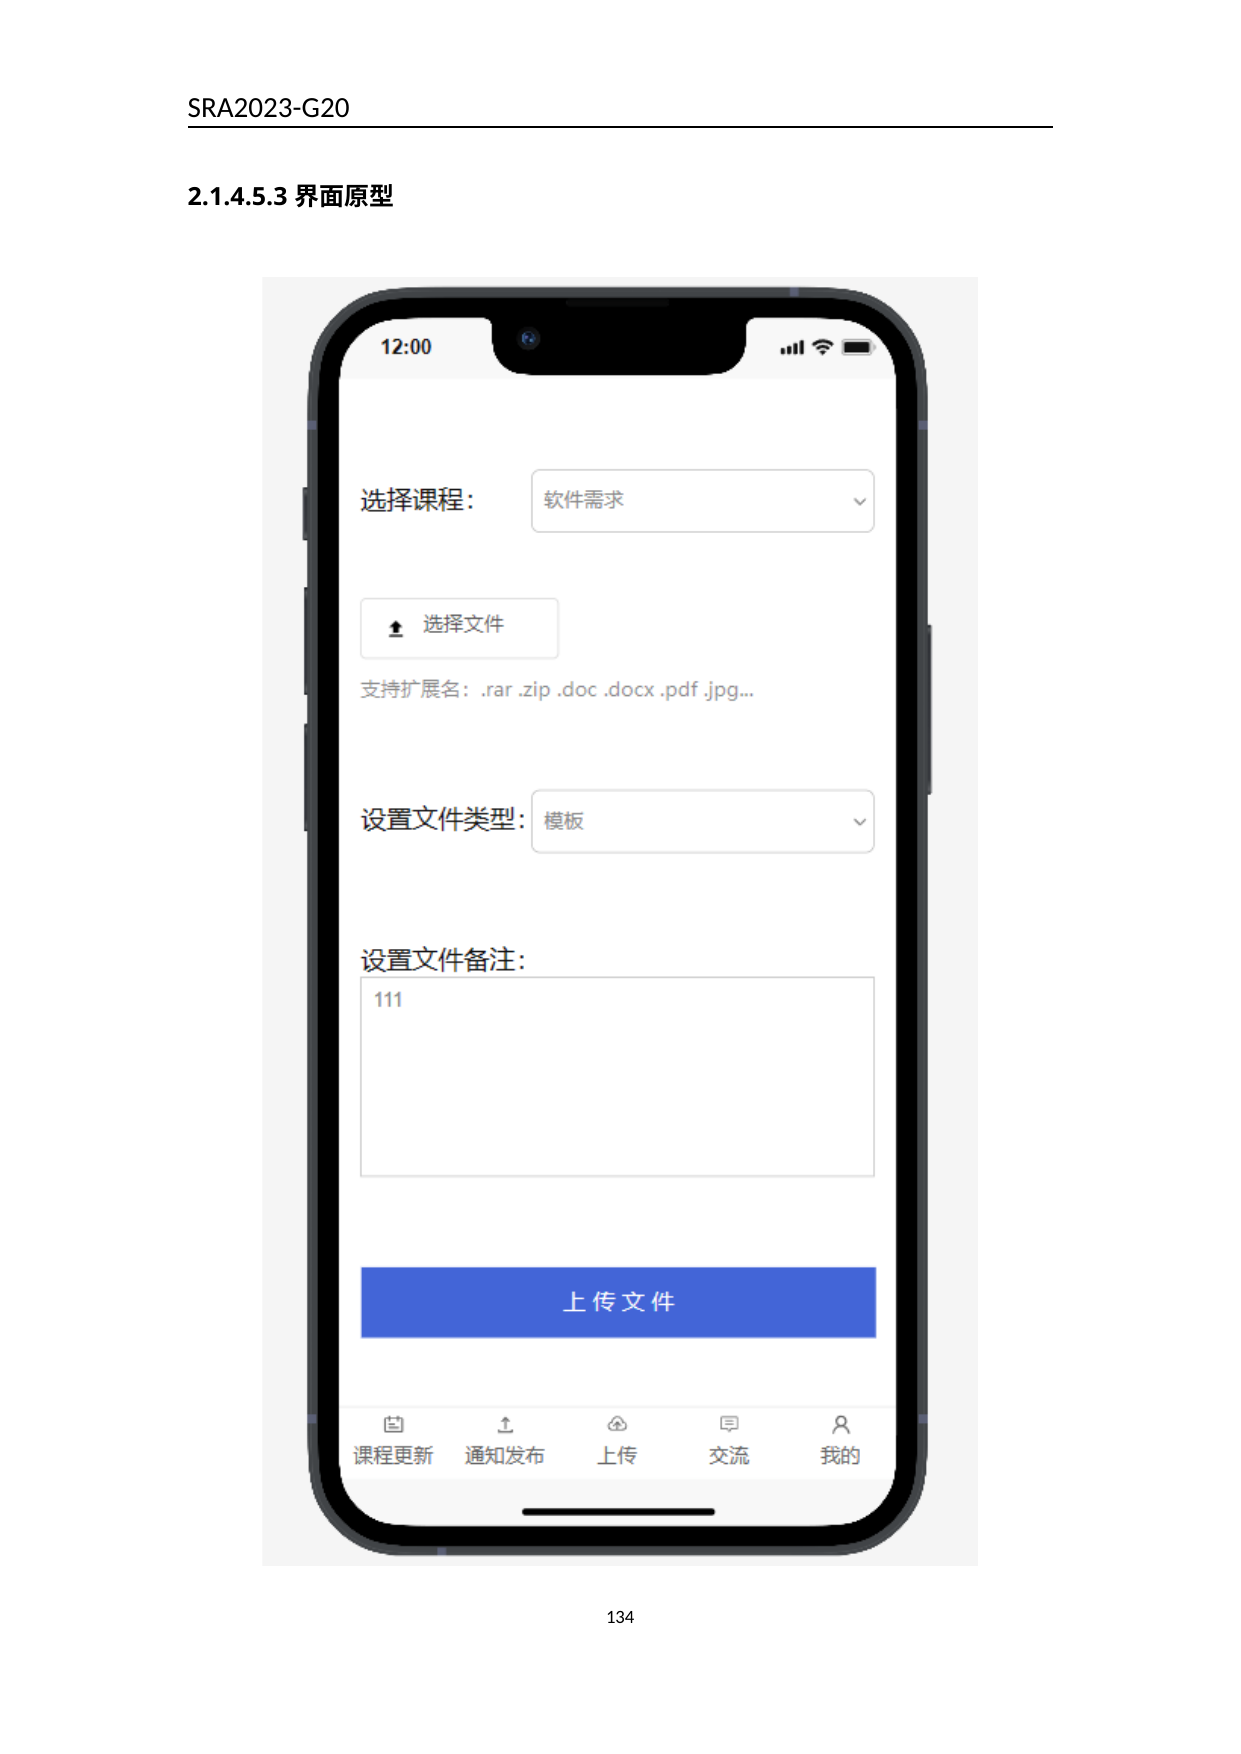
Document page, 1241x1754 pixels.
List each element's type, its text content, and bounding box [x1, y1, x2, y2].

subtitle 2.1.4.5.3 界面原型 [187, 162, 1053, 227]
picture [262, 277, 978, 1566]
